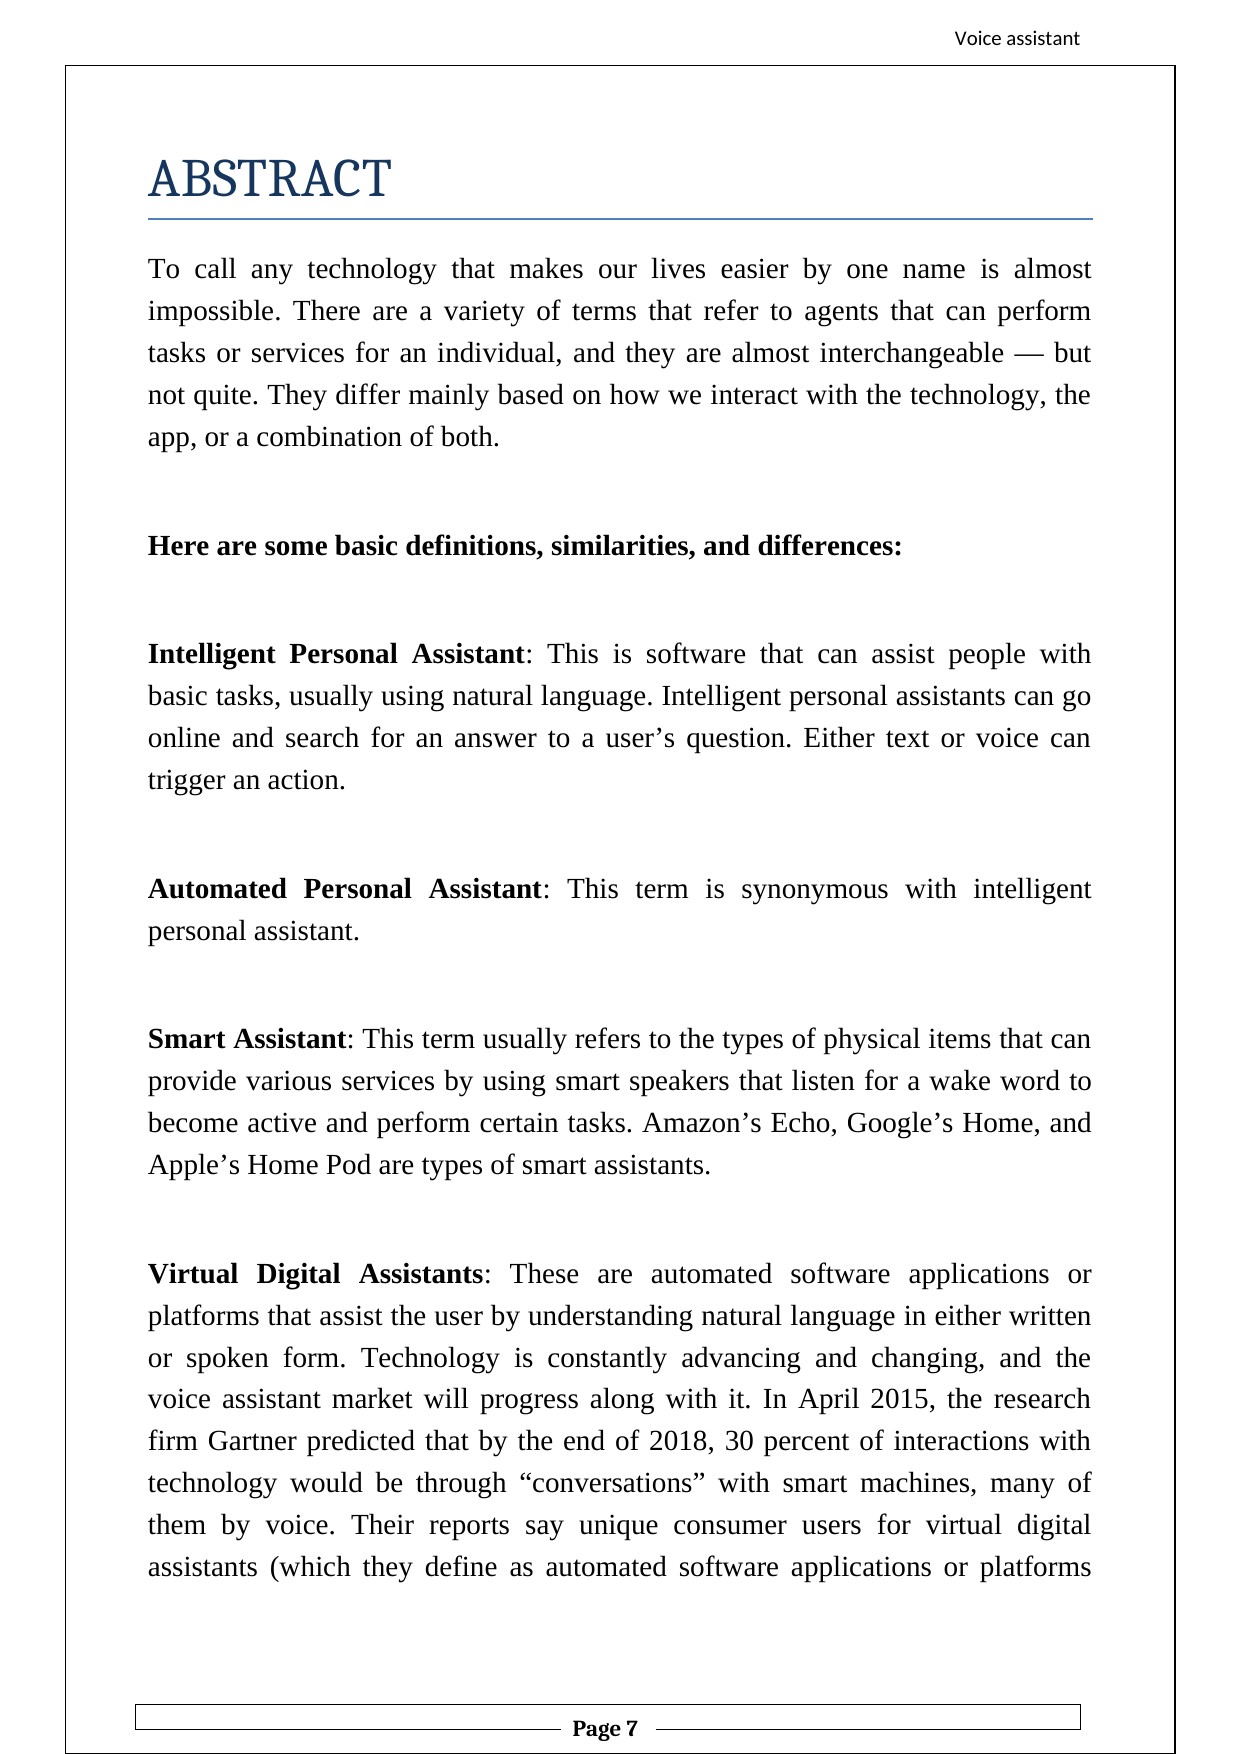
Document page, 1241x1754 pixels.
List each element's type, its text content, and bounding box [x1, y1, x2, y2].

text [148, 1256, 1093, 1583]
title ABSTRACT [148, 148, 1093, 218]
text Here are some basic definitions, similarities, and differences: [148, 528, 1093, 561]
text Smart Assistant: This term usually refers to the types of physical items that can provide various services by using smart speakers that listen for a wake word to become active and perform certain tasks. Amazon’s Echo, Google’s Home, and Apple’s Home Pod are types of smart assistants. [148, 1022, 1093, 1181]
text Automated Personal Assistant: This term is synonymous with intelligent personal assistant. [148, 871, 1093, 946]
text Intelligent Personal Assistant: This is software that can assist people with basic tasks, usually using natural language. Intelligent personal assistants can go online and search for an answer to a user’s question. Either text or voice can trigger an action. [148, 637, 1093, 796]
text To call any technology that makes our lives easier by one name is almost impossible. There are a variety of terms that refer to agents that can perform tasks or services for an individual, and they are almost interchangeable — but not quite. They differ mainly based on how we interact with the technology, the app, or a combination of both. [148, 252, 1093, 453]
